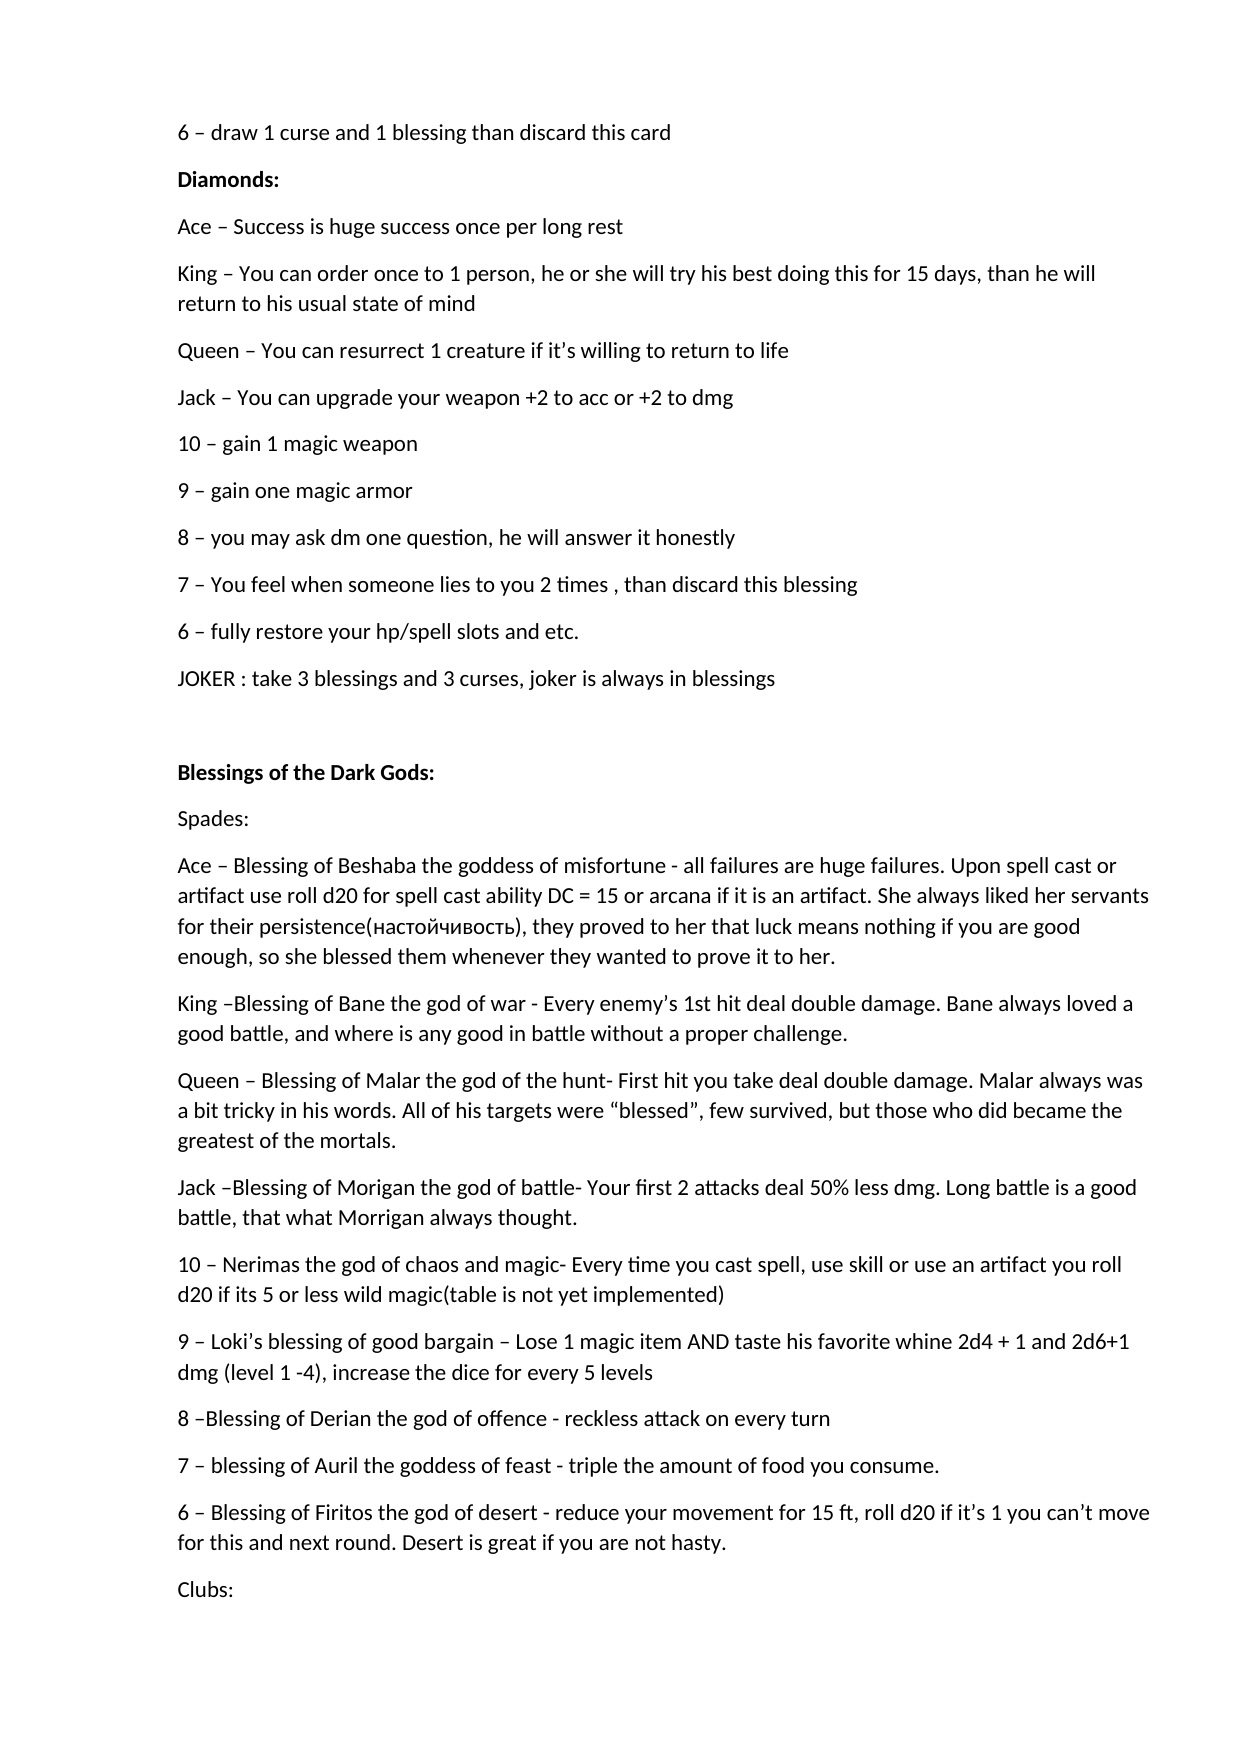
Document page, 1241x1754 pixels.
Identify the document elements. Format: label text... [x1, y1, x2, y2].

text 7 – You feel when someone lies to you 2 times , than discard this blessing [177, 570, 1152, 598]
text 8 –Blessing of Derian the god of offence - reckless attack on every turn [177, 1404, 1152, 1433]
text Blessings of the Dark Gods: [177, 758, 1152, 786]
text Spades: [177, 804, 1152, 833]
text 10 – gain 1 magic weapon [177, 429, 1152, 458]
text 8 – you may ask dm one question, he will answer it honestly [177, 523, 1152, 551]
text 6 – fully restore your hp/spell slots and etc. [177, 617, 1152, 645]
text Queen – Blessing of Malar the god of the hunt- First hit you take deal double damage. Malar always was a bit tricky in his words. All of his targets were “blessed”, few survived, but those who did became the greatest of the mortals. [177, 1066, 1152, 1154]
text Clubs: [177, 1575, 1152, 1603]
text 7 – blessing of Auril the goddess of feast - triple the amount of food you consume. [177, 1451, 1152, 1479]
text Ace – Success is huge success once per long rest [177, 212, 1152, 240]
text 6 – draw 1 curse and 1 blessing than discard this card [177, 118, 1152, 146]
text Queen – You can resurrect 1 creature if it’s willing to return to life [177, 336, 1152, 364]
text Jack – You can upgrade your weapon +2 to acc or +2 to dmg [177, 383, 1152, 411]
text JOKER : take 3 blessings and 3 curses, joker is always in blessings [177, 664, 1152, 692]
text 10 – Nerimas the god of chaos and magic- Every time you cast spell, use skill or use an artifact you roll d20 if its 5 or less wild magic(table is not yet implemented) [177, 1250, 1152, 1309]
text 9 – Loki’s blessing of good bargain – Lose 1 magic item AND taste his favorite whine 2d4 + 1 and 2d6+1 dmg (level 1 -4), increase the dice for every 5 levels [177, 1327, 1152, 1386]
text 6 – Blessing of Firitos the god of desert - reduce your movement for 15 ft, roll d20 if it’s 1 you can’t move for this and next round. Desert is great if you are not hasty. [177, 1498, 1152, 1557]
text King – You can order once to 1 person, he or she will try his best doing this for 15 days, than he will return to his usual state of mind [177, 259, 1152, 317]
text Jack –Blessing of Morigan the god of battle- Your first 2 attacks deal 50% less dmg. Long battle is a good battle, that what Morrigan always thought. [177, 1173, 1152, 1232]
text Ace – Blessing of Beshaba the goddess of misfortune - all failures are huge failures. Upon spell cast or artifact use roll d20 for spell cast ability DC = 15 or arcana if it is an artifact. She always liked her servants for their persistence(настойчивость), they proved to her that luck means nothing if you are good enough, so she blessed them whenever they wanted to prove it to her. [177, 851, 1152, 970]
text Diamonds: [177, 165, 1152, 193]
text 9 – gain one magic armor [177, 476, 1152, 504]
text King –Blessing of Bane the god of war - Every enemy’s 1st hit deal double damage. Bane always loved a good battle, and where is any good in battle without a proper challenge. [177, 989, 1152, 1047]
